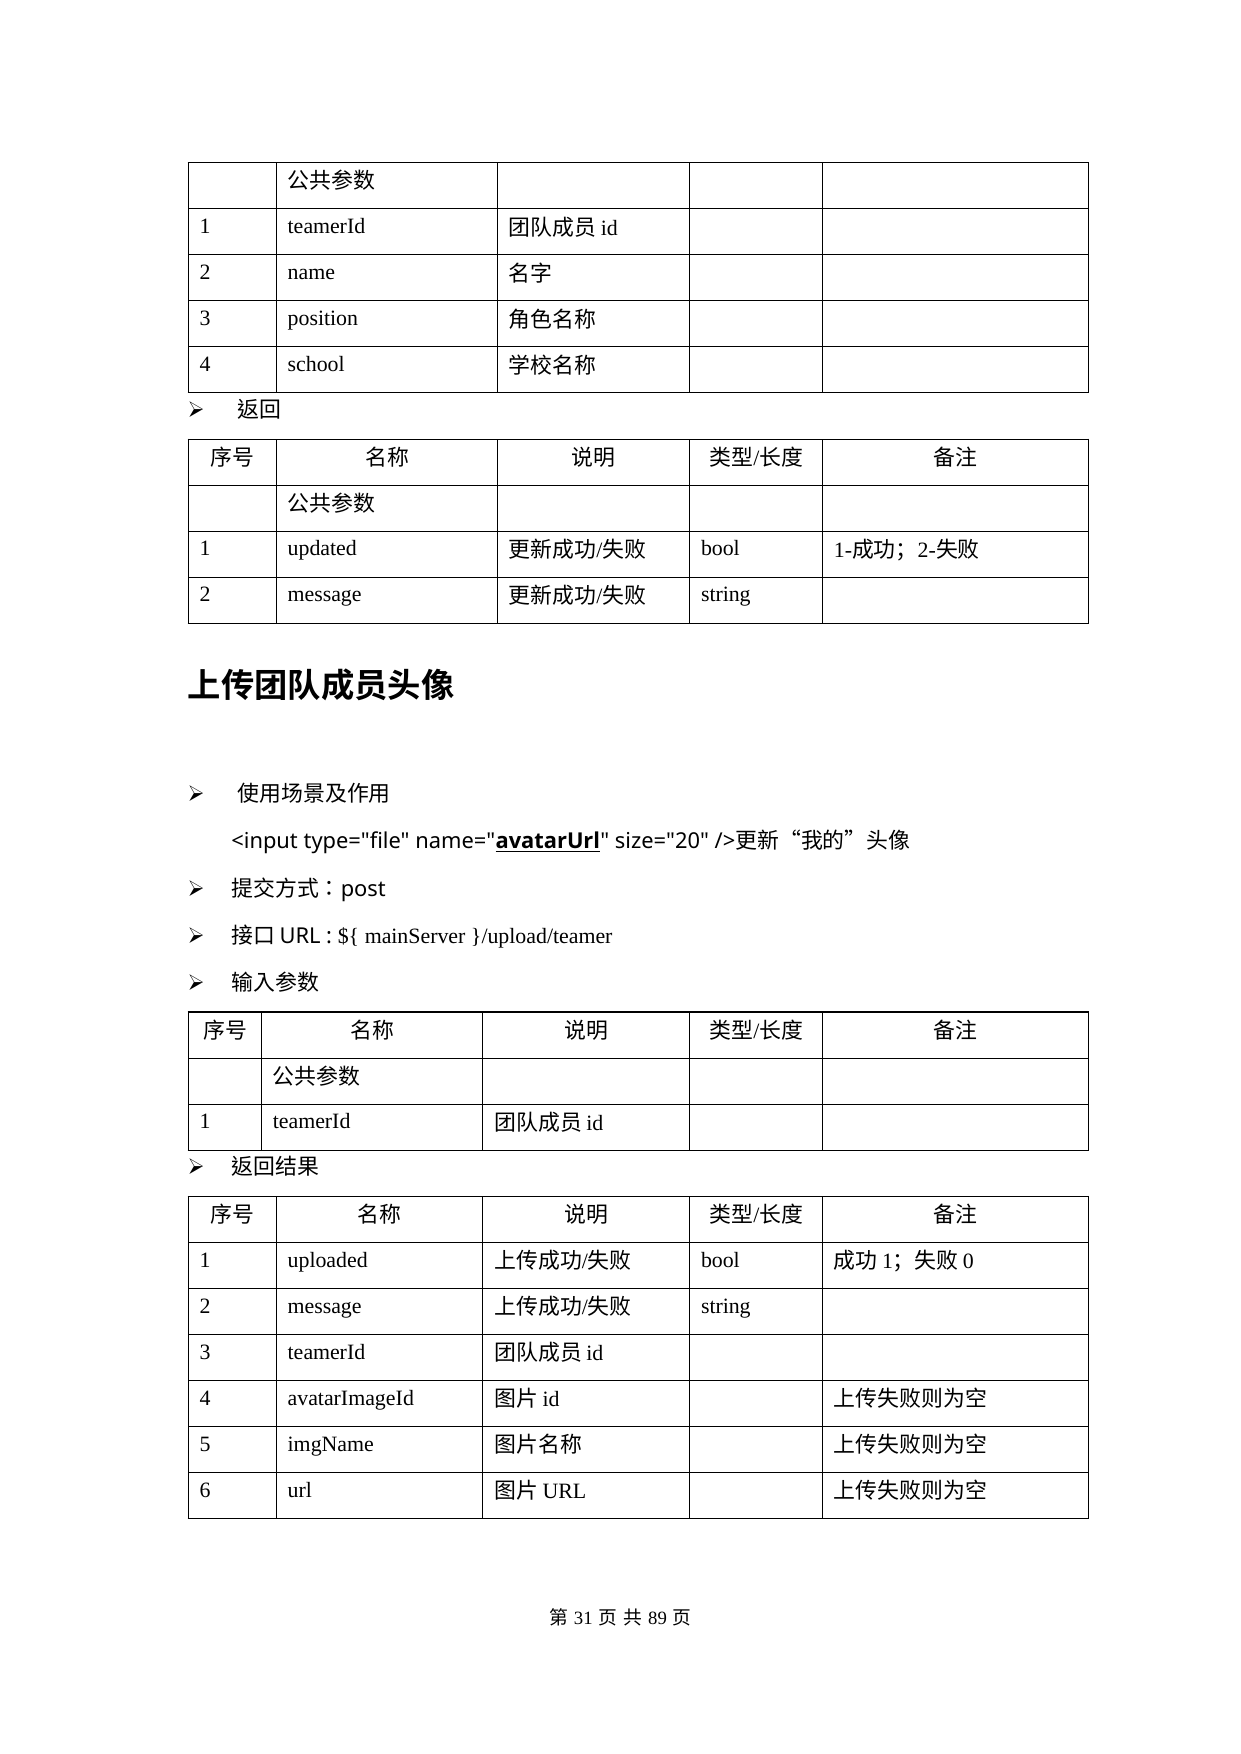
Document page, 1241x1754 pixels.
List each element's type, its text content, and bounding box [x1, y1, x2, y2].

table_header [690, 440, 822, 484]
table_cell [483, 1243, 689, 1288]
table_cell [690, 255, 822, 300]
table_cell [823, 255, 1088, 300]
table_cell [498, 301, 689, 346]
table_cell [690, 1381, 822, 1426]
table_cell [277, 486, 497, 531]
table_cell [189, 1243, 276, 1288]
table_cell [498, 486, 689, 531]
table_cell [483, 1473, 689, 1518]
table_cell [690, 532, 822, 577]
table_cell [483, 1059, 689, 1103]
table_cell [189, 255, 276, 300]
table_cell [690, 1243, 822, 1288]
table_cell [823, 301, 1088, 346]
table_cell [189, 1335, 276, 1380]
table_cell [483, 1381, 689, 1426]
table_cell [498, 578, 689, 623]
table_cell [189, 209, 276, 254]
text <input type="file" name="avatarUrl" size="20" />更新“我的”头像 [187, 823, 1053, 856]
list 返回结果 [187, 1151, 1053, 1183]
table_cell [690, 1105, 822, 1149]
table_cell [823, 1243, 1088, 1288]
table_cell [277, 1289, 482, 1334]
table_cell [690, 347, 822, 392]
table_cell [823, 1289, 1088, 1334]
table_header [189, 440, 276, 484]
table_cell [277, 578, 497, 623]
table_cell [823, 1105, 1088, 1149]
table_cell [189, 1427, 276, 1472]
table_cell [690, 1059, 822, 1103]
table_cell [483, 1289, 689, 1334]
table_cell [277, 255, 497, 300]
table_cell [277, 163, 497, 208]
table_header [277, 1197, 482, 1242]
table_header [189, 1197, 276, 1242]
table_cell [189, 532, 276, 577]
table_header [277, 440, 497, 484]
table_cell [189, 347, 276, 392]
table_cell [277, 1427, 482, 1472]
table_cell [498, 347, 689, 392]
list 输入参数 [187, 966, 1053, 999]
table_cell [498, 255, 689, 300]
list 提交方式：post [187, 871, 1053, 904]
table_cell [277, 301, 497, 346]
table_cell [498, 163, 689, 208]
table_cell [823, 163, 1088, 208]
subtitle 上传团队成员头像 [187, 651, 1053, 716]
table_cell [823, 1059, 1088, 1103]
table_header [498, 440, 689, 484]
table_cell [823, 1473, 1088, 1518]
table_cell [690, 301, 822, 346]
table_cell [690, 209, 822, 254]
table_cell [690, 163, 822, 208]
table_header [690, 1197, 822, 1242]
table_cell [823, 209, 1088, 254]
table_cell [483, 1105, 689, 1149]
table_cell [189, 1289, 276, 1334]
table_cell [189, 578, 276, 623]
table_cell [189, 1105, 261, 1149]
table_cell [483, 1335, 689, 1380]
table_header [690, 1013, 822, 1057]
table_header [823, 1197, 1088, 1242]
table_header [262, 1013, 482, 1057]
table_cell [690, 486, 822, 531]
list 使用场景及作用 [187, 778, 1053, 810]
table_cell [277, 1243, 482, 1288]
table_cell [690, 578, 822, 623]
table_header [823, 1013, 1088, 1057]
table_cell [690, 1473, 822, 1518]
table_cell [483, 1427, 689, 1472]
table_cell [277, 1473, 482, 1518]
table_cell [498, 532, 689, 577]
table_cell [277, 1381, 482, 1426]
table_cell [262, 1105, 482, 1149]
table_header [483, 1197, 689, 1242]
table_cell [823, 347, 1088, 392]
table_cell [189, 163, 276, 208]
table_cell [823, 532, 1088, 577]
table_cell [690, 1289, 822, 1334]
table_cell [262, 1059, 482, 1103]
list 返回 [187, 393, 1053, 426]
list 接口URL : ${ mainServer }/upload/teamer [187, 919, 1053, 951]
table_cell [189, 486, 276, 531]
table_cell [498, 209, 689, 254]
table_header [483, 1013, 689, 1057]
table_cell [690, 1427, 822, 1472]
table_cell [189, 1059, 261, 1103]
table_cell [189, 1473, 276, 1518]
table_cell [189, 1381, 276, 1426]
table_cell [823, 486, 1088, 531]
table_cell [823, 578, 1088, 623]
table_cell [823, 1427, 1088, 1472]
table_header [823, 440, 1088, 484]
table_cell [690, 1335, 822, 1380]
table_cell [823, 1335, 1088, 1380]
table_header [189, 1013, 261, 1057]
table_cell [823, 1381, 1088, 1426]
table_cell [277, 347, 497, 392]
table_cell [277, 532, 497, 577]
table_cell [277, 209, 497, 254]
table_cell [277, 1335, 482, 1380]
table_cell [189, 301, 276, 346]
